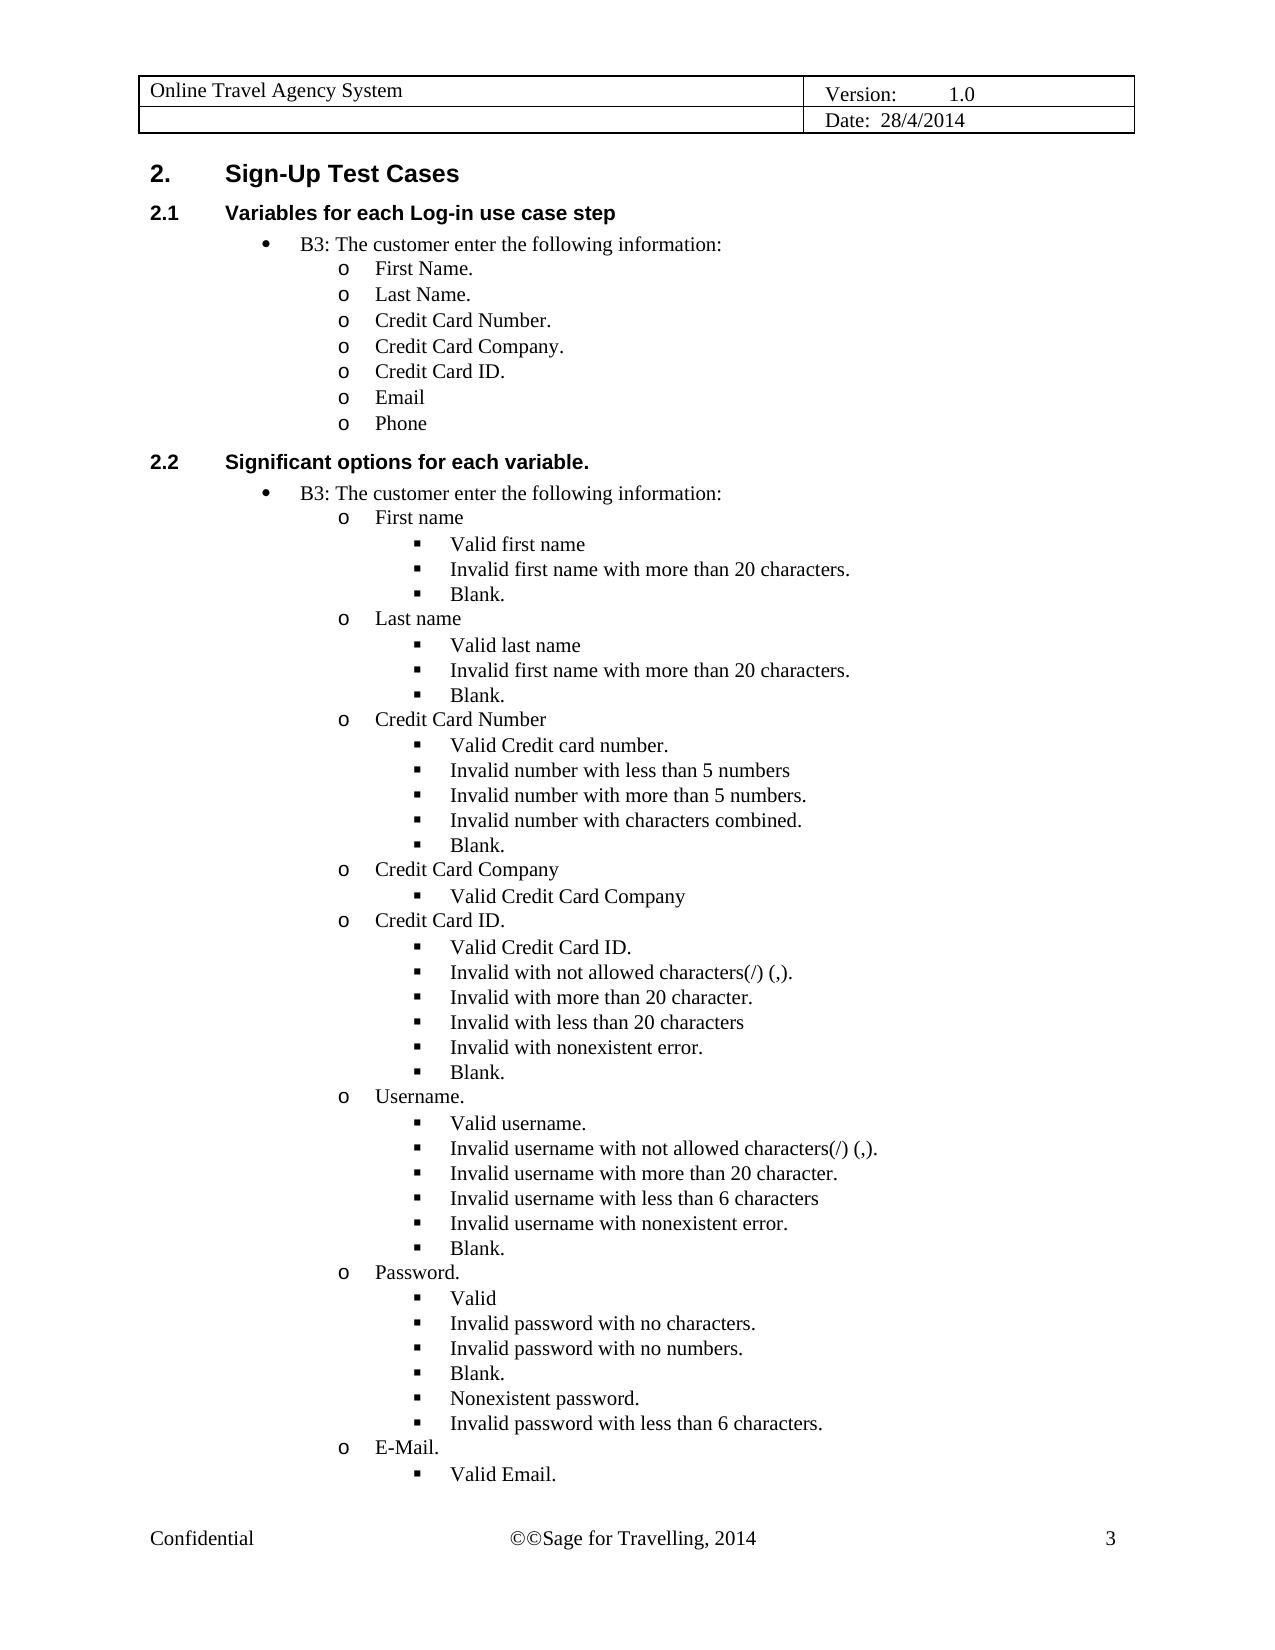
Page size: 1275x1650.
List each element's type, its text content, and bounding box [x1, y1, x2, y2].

list Credit Card Number. [337, 308, 1125, 333]
list First name [337, 505, 1125, 531]
subtitle Sign-Up Test Cases [150, 159, 1125, 188]
list Invalid first name with more than 20 characters. [412, 657, 1125, 682]
list Last Name. [337, 282, 1125, 308]
list Valid Email. [412, 1461, 1125, 1486]
list E-Mail. [337, 1435, 1125, 1461]
list Valid first name [412, 531, 1125, 556]
list Username. [337, 1084, 1125, 1109]
list Blank. [412, 581, 1125, 606]
list Credit Card Company. [337, 333, 1125, 359]
list Email [337, 385, 1125, 411]
list Blank. [412, 1234, 1125, 1259]
list Invalid number with less than 5 numbers [412, 757, 1125, 782]
list Invalid with nonexistent error. [412, 1034, 1125, 1059]
list Credit Card Number [337, 707, 1125, 732]
list Credit Card ID. [337, 908, 1125, 934]
list First Name. [337, 256, 1125, 282]
list Invalid with more than 20 character. [412, 984, 1125, 1009]
list Valid [412, 1285, 1125, 1310]
list Invalid with less than 20 characters [412, 1009, 1125, 1034]
list Invalid password with less than 6 characters. [412, 1410, 1125, 1435]
list Invalid first name with more than 20 characters. [412, 556, 1125, 581]
list Last name [337, 606, 1125, 632]
list Invalid number with more than 5 numbers. [412, 782, 1125, 807]
list Blank. [412, 682, 1125, 707]
list Credit Card ID. [337, 359, 1125, 385]
list Valid Credit card number. [412, 732, 1125, 757]
list Invalid password with no numbers. [412, 1335, 1125, 1360]
list Invalid username with more than 20 character. [412, 1159, 1125, 1184]
list Password. [337, 1259, 1125, 1285]
list Phone [337, 411, 1125, 436]
list Valid Credit Card ID. [412, 934, 1125, 959]
list Nonexistent password. [412, 1385, 1125, 1410]
list Invalid username with less than 6 characters [412, 1184, 1125, 1209]
list Blank. [412, 1360, 1125, 1385]
list Valid username. [412, 1109, 1125, 1134]
list B3: The customer enter the following information: [262, 480, 1125, 505]
list Invalid number with characters combined. [412, 807, 1125, 832]
list Invalid username with not allowed characters(/) (,). [412, 1134, 1125, 1159]
list Invalid with not allowed characters(/) (,). [412, 959, 1125, 984]
list Credit Card Company [337, 857, 1125, 883]
list Invalid username with nonexistent error. [412, 1209, 1125, 1234]
subtitle Variables for each Log-in use case step [150, 200, 1125, 225]
list Valid Credit Card Company [412, 883, 1125, 908]
list Valid last name [412, 632, 1125, 657]
subtitle Significant options for each variable. [150, 449, 1125, 474]
list Blank. [412, 1059, 1125, 1084]
list B3: The customer enter the following information: [262, 231, 1125, 256]
list Blank. [412, 832, 1125, 857]
list Invalid password with no characters. [412, 1310, 1125, 1335]
